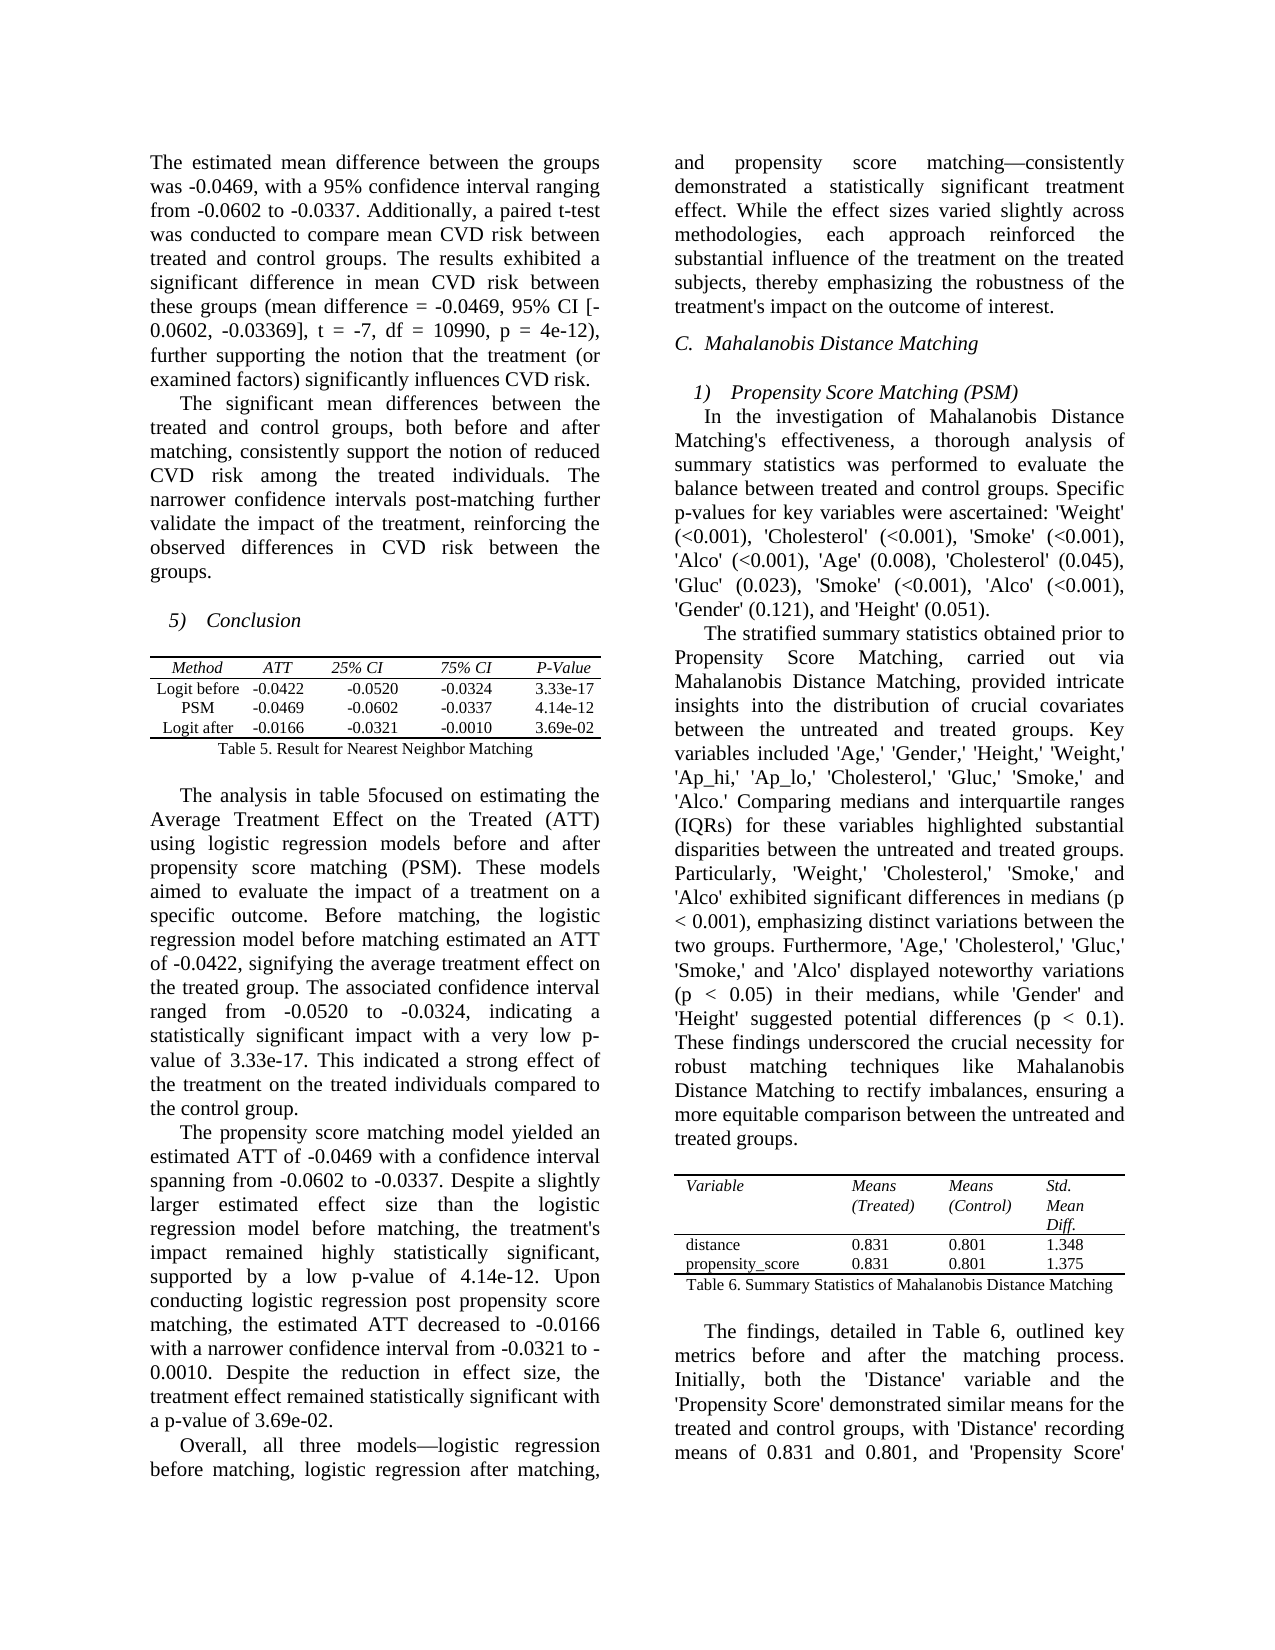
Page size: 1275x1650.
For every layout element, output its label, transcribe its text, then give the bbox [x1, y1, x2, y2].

table_cell propensity_score [674, 1254, 840, 1273]
table_cell Logit after [150, 718, 246, 737]
subtitle Table 6. Summary Statistics of Mahalanobis Distance Matching [674, 1275, 1125, 1294]
subtitle Mahalanobis Distance Matching [674, 331, 1125, 355]
table_header Std. Mean Diff. [1035, 1176, 1125, 1234]
text Overall, all three models—logistic regression before matching, logistic regression after matching, and propensity score matching—consistently demonstrated a statistically significant treatment effect. While the effect sizes varied slightly across methodologies, each approach reinforced the substantial influence of the treatment on the treated subjects, thereby emphasizing the robustness of the treatment's impact on the outcome of interest. [674, 150, 1125, 318]
table_cell -0.0422 [246, 679, 311, 698]
table_cell -0.0469 [246, 698, 311, 717]
table_header P-Value [499, 658, 601, 677]
text The significant mean differences between the treated and control groups, both before and after matching, consistently support the notion of reduced CVD risk among the treated individuals. The narrower confidence intervals post-matching further validate the impact of the treatment, reinforcing the observed differences in CVD risk between the groups. [150, 391, 601, 583]
table_header Means (Control) [938, 1176, 1035, 1234]
table_cell PSM [150, 698, 246, 717]
subtitle Conclusion [150, 608, 601, 632]
table_cell 1.375 [1035, 1254, 1125, 1273]
table_cell 1.348 [1035, 1235, 1125, 1254]
table_header Means (Treated) [840, 1176, 937, 1234]
table_header ATT [246, 658, 311, 677]
table_cell 0.801 [938, 1235, 1035, 1254]
table_header 25% CI [311, 658, 405, 677]
subtitle Table 5. Result for Nearest Neighbor Matching [150, 739, 601, 758]
table_cell -0.0321 [311, 718, 405, 737]
table_cell Logit before [150, 679, 246, 698]
table_cell distance [674, 1235, 840, 1254]
table_cell -0.0166 [246, 718, 311, 737]
table_cell 3.69e-02 [499, 718, 601, 737]
table_cell -0.0337 [405, 698, 499, 717]
table_cell 3.33e-17 [499, 679, 601, 698]
table_cell -0.0520 [311, 679, 405, 698]
table_cell -0.0324 [405, 679, 499, 698]
table_cell 0.801 [938, 1254, 1035, 1273]
text The propensity score matching model yielded an estimated ATT of -0.0469 with a confidence interval spanning from -0.0602 to -0.0337. Despite a slightly larger estimated effect size than the logistic regression model before matching, the treatment's impact remained highly statistically significant, supported by a low p-value of 4.14e-12. Upon conducting logistic regression post propensity score matching, the estimated ATT decreased to -0.0166 with a narrower confidence interval from -0.0321 to -0.0010. Despite the reduction in effect size, the treatment effect remained statistically significant with a p-value of 3.69e-02. [150, 1120, 601, 1432]
text The analysis in table 5focused on estimating the Average Treatment Effect on the Treated (ATT) using logistic regression models before and after propensity score matching (PSM). These models aimed to evaluate the impact of a treatment on a specific outcome. Before matching, the logistic regression model before matching estimated an ATT of -0.0422, signifying the average treatment effect on the treated group. The associated confidence interval ranged from -0.0520 to -0.0324, indicating a statistically significant impact with a very low p-value of 3.33e-17. This indicated a strong effect of the treatment on the treated individuals compared to the control group. [150, 783, 601, 1120]
text In the investigation of Mahalanobis Distance Matching's effectiveness, a thorough analysis of summary statistics was performed to evaluate the balance between treated and control groups. Specific p-values for key variables were ascertained: 'Weight' (<0.001), 'Cholesterol' (<0.001), 'Smoke' (<0.001), 'Alco' (<0.001), 'Age' (0.008), 'Cholesterol' (0.045), 'Gluc' (0.023), 'Smoke' (<0.001), 'Alco' (<0.001), 'Gender' (0.121), and 'Height' (0.051). [674, 404, 1125, 621]
table_cell -0.0602 [311, 698, 405, 717]
subtitle Propensity Score Matching (PSM) [674, 380, 1125, 404]
table_header Variable [674, 1176, 840, 1234]
table_cell 0.831 [840, 1235, 937, 1254]
table_cell -0.0010 [405, 718, 499, 737]
table_cell 0.831 [840, 1254, 937, 1273]
text The stratified summary statistics obtained prior to Propensity Score Matching, carried out via Mahalanobis Distance Matching, provided intricate insights into the distribution of crucial covariates between the untreated and treated groups. Key variables included 'Age,' 'Gender,' 'Height,' 'Weight,' 'Ap_hi,' 'Ap_lo,' 'Cholesterol,' 'Gluc,' 'Smoke,' and 'Alco.' Comparing medians and interquartile ranges (IQRs) for these variables highlighted substantial disparities between the untreated and treated groups. Particularly, 'Weight,' 'Cholesterol,' 'Smoke,' and 'Alco' exhibited significant differences in medians (p < 0.001), emphasizing distinct variations between the two groups. Furthermore, 'Age,' 'Cholesterol,' 'Gluc,' 'Smoke,' and 'Alco' displayed noteworthy variations (p < 0.05) in their medians, while 'Gender' and 'Height' suggested potential differences (p < 0.1). These findings underscored the crucial necessity for robust matching techniques like Mahalanobis Distance Matching to rectify imbalances, ensuring a more equitable comparison between the untreated and treated groups. [674, 621, 1125, 1150]
table_header 75% CI [405, 658, 499, 677]
table_cell 4.14e-12 [499, 698, 601, 717]
table_header Method [150, 658, 246, 677]
